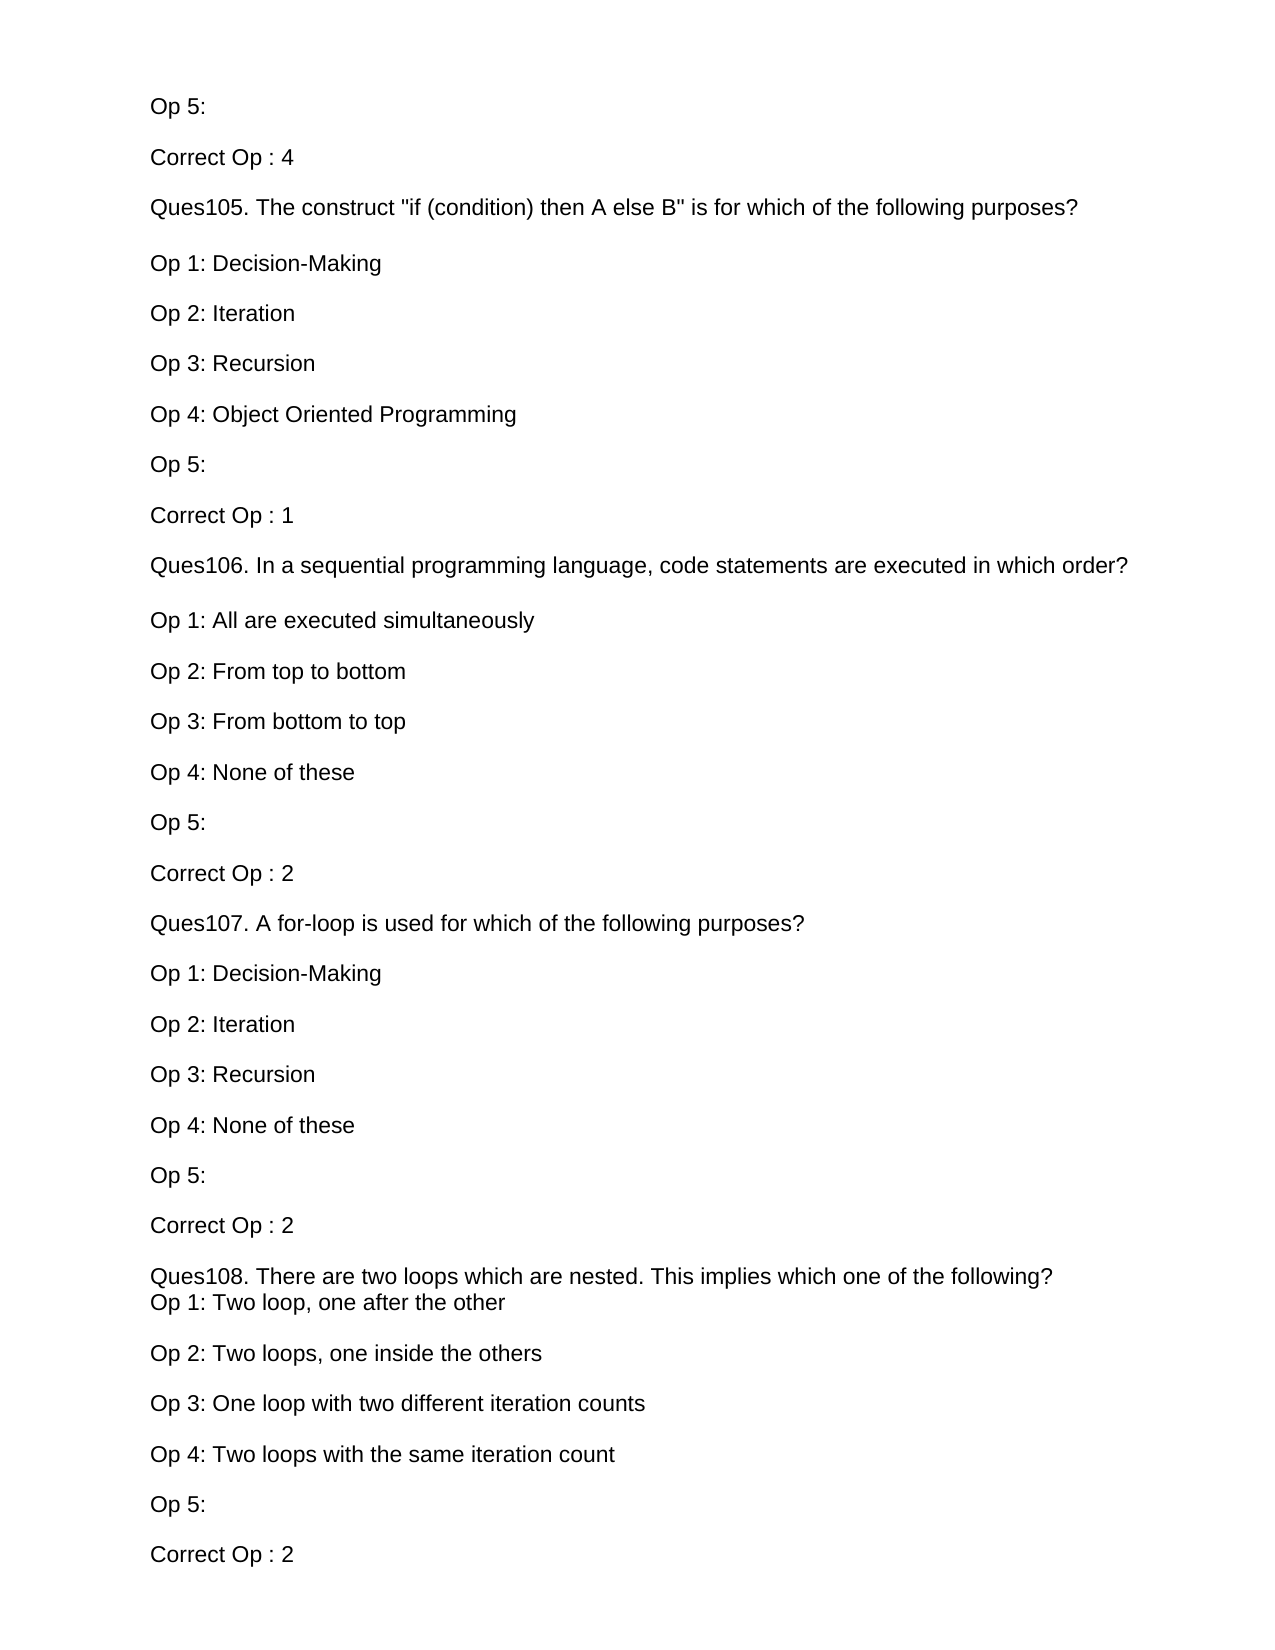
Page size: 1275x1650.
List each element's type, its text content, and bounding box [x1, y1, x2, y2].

text Op 3: One loop with two different iteration counts [150, 1390, 1184, 1416]
text Correct Op : 2 [150, 1541, 1184, 1568]
text Op 3: Recursion [150, 1061, 1184, 1088]
text Ques108. There are two loops which are nested. This implies which one of the following? [150, 1263, 1184, 1289]
text Op 2: From top to bottom [150, 658, 1184, 684]
text Op 1: Decision-Making [150, 960, 1184, 987]
text Op 1: All are executed simultaneously [150, 607, 1184, 634]
text Ques107. A for-loop is used for which of the following purposes? [150, 910, 1184, 936]
text Op 4: None of these [150, 1112, 1184, 1138]
text Op 3: Recursion [150, 350, 1184, 377]
text Op 1: Decision-Making [150, 249, 1184, 276]
text Op 5: [150, 451, 1184, 478]
text Op 4: None of these [150, 759, 1184, 785]
text Ques106. In a sequential programming language, code statements are executed in which order? [150, 552, 1184, 578]
text Op 3: From bottom to top [150, 708, 1184, 735]
text Ques105. The construct "if (condition) then A else B" is for which of the following purposes? [150, 194, 1184, 221]
text Op 5: [150, 93, 1184, 120]
text Op 4: Object Oriented Programming [150, 401, 1184, 427]
text Op 2: Iteration [150, 300, 1184, 326]
text Op 4: Two loops with the same iteration count [150, 1441, 1184, 1467]
text Correct Op : 1 [150, 502, 1184, 528]
text Correct Op : 2 [150, 1212, 1184, 1239]
text Op 2: Two loops, one inside the others [150, 1340, 1184, 1366]
text Op 5: [150, 809, 1184, 836]
text Op 1: Two loop, one after the other [150, 1289, 1184, 1316]
text Op 5: [150, 1162, 1184, 1188]
text Correct Op : 2 [150, 859, 1184, 886]
text Correct Op : 4 [150, 144, 1184, 170]
text Op 5: [150, 1491, 1184, 1517]
text Op 2: Iteration [150, 1011, 1184, 1037]
